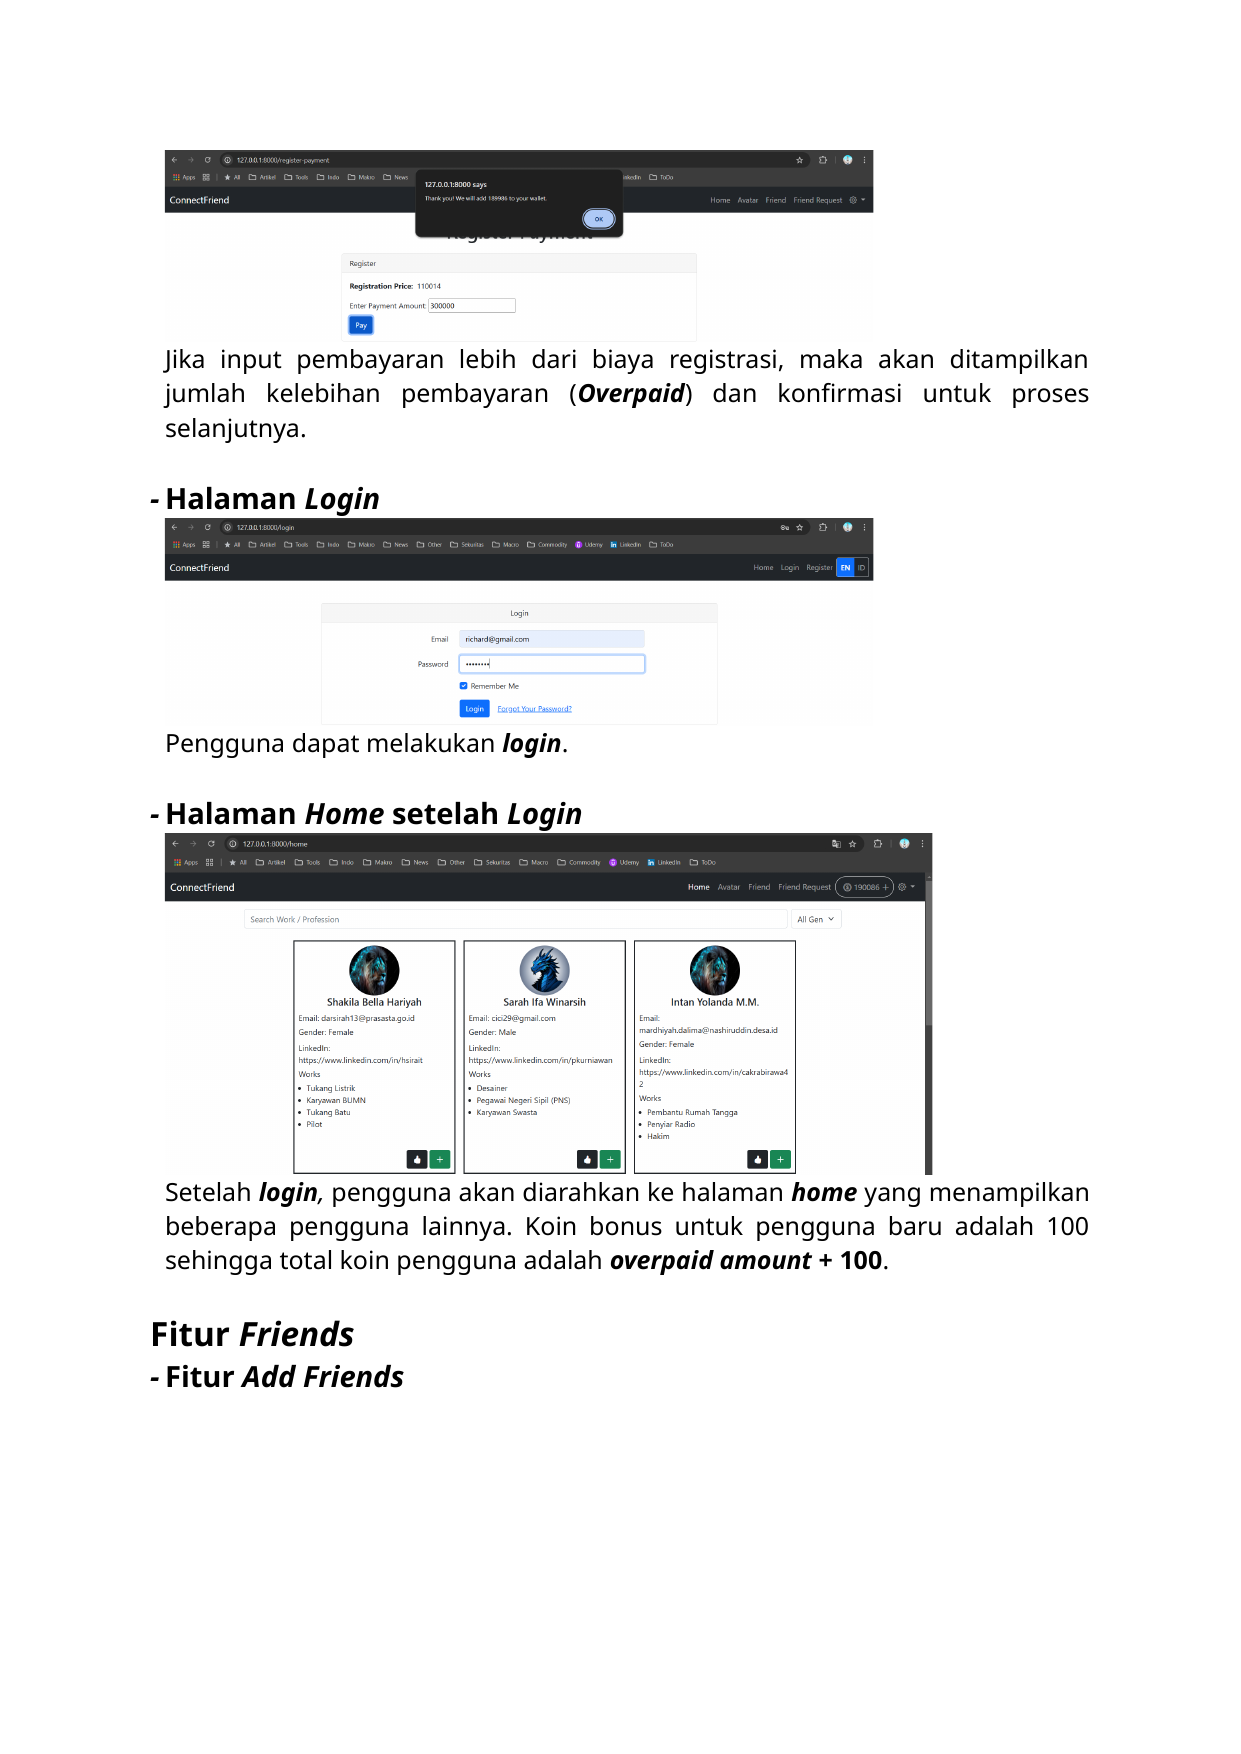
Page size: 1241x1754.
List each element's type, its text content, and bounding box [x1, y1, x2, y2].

picture [164, 833, 933, 1175]
list Halaman Home setelah Login [150, 794, 1090, 833]
list Pengguna dapat melakukan login. [165, 726, 1090, 759]
list Jika input pembayaran lebih dari biaya registrasi, maka akan ditampilkan jumlah kelebihan pembayaran (Overpaid) dan konfirmasi untuk proses selanjutnya. [165, 342, 1090, 444]
picture [164, 518, 874, 726]
picture [164, 150, 874, 342]
list Halaman Login [150, 478, 1090, 518]
text Fitur Friends [150, 1311, 1090, 1356]
list Setelah login, pengguna akan diarahkan ke halaman home yang menampilkan beberapa pengguna lainnya. Koin bonus untuk pengguna baru adalah 100 sehingga total koin pengguna adalah overpaid amount + 100. [165, 1174, 1090, 1277]
list Fitur Add Friends [150, 1356, 1090, 1396]
